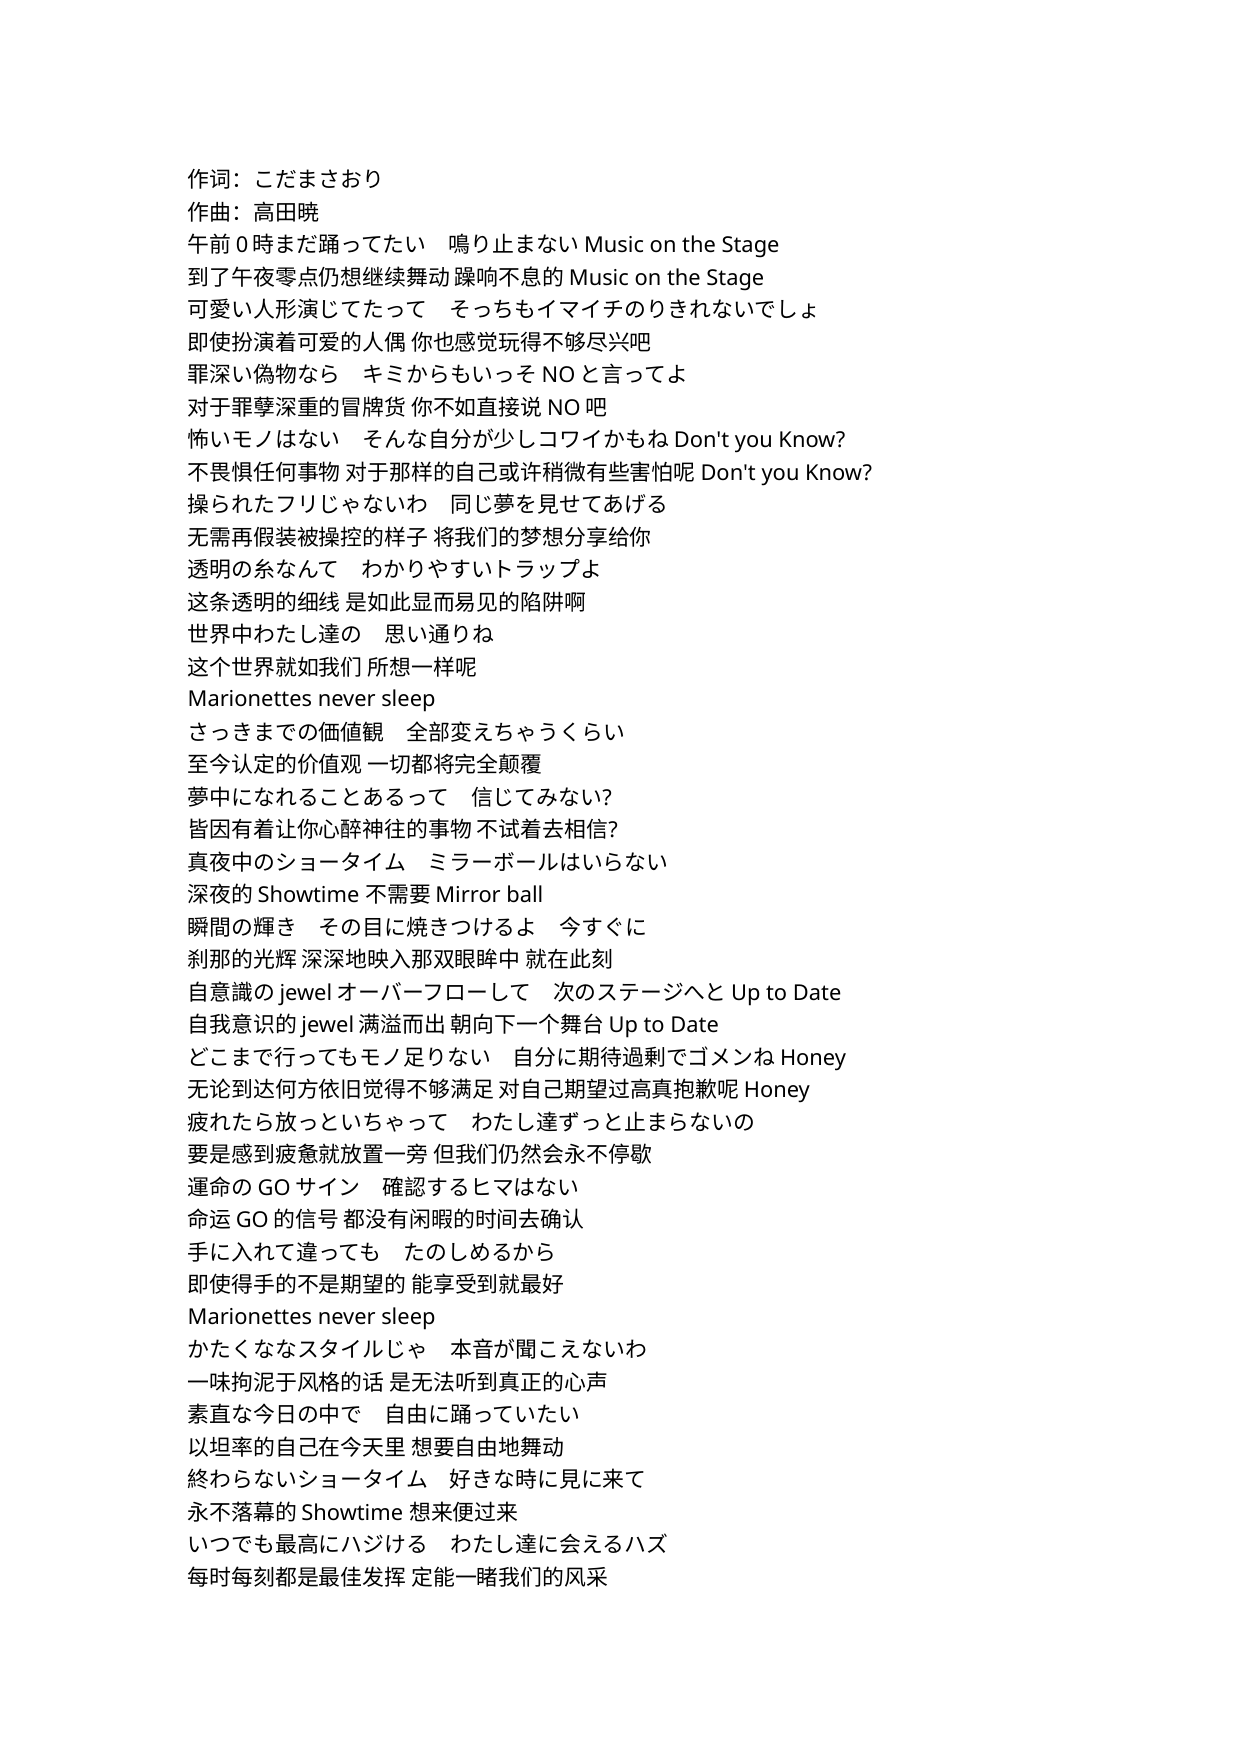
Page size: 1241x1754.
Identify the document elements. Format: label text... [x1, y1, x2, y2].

text 怖いモノはない そんな自分が少しコワイかもね Don't you Know? [187, 422, 1053, 454]
text 永不落幕的Showtime 想来便过来 [187, 1494, 1053, 1527]
text 作曲：高田暁 [187, 194, 1053, 227]
text 深夜的Showtime 不需要Mirror ball [187, 877, 1053, 909]
text 罪深い偽物なら キミからもいっそNOと言ってよ [187, 357, 1053, 389]
text 无论到达何方依旧觉得不够满足 对自己期望过高真抱歉呢Honey [187, 1072, 1053, 1104]
text いつでも最高にハジける わたし達に会えるハズ [187, 1527, 1053, 1559]
text 可愛い人形演じてたって そっちもイマイチのりきれないでしょ [187, 292, 1053, 324]
text かたくななスタイルじゃ 本音が聞こえないわ [187, 1332, 1053, 1364]
text 对于罪孽深重的冒牌货 你不如直接说NO吧 [187, 389, 1053, 422]
text 即使扮演着可爱的人偶 你也感觉玩得不够尽兴吧 [187, 324, 1053, 357]
text 刹那的光辉 深深地映入那双眼眸中 就在此刻 [187, 942, 1053, 974]
text 素直な今日の中で 自由に踊っていたい [187, 1397, 1053, 1429]
text 这个世界就如我们 所想一样呢 [187, 649, 1053, 682]
text 真夜中のショータイム ミラーボールはいらない [187, 844, 1053, 877]
text 瞬間の輝き その目に焼きつけるよ 今すぐに [187, 909, 1053, 942]
text 透明の糸なんて わかりやすいトラップよ [187, 552, 1053, 584]
text 手に入れて違っても たのしめるから [187, 1234, 1053, 1267]
text 这条透明的细线 是如此显而易见的陷阱啊 [187, 584, 1053, 617]
text Marionettes never sleep [187, 682, 1053, 714]
text 自我意识的jewel满溢而出 朝向下一个舞台Up to Date [187, 1007, 1053, 1039]
text 皆因有着让你心醉神往的事物 不试着去相信? [187, 812, 1053, 844]
text 夢中になれることあるって 信じてみない? [187, 779, 1053, 812]
text 命运GO的信号 都没有闲暇的时间去确认 [187, 1202, 1053, 1234]
text 要是感到疲惫就放置一旁 但我们仍然会永不停歇 [187, 1137, 1053, 1169]
text 操られたフリじゃないわ 同じ夢を見せてあげる [187, 487, 1053, 519]
text 世界中わたし達の 思い通りね [187, 617, 1053, 649]
text 終わらないショータイム 好きな時に見に来て [187, 1462, 1053, 1494]
text 即使得手的不是期望的 能享受到就最好 [187, 1267, 1053, 1299]
text さっきまでの価値観 全部変えちゃうくらい [187, 714, 1053, 747]
text 无需再假装被操控的样子 将我们的梦想分享给你 [187, 519, 1053, 552]
text どこまで行ってもモノ足りない 自分に期待過剰でゴメンねHoney [187, 1039, 1053, 1072]
text 到了午夜零点仍想继续舞动 躁响不息的Music on the Stage [187, 259, 1053, 292]
text 運命のGOサイン 確認するヒマはない [187, 1169, 1053, 1202]
text 以坦率的自己在今天里 想要自由地舞动 [187, 1429, 1053, 1462]
text 自意識のjewelオーバーフローして 次のステージへとUp to Date [187, 974, 1053, 1007]
text 午前0時まだ踊ってたい 鳴り止まないMusic on the Stage [187, 227, 1053, 259]
text 每时每刻都是最佳发挥 定能一睹我们的风采 [187, 1559, 1053, 1592]
text 作词：こだまさおり [187, 162, 1053, 194]
text 至今认定的价值观 一切都将完全颠覆 [187, 747, 1053, 779]
text 不畏惧任何事物 对于那样的自己或许稍微有些害怕呢 Don't you Know? [187, 454, 1053, 487]
text 疲れたら放っといちゃって わたし達ずっと止まらないの [187, 1104, 1053, 1137]
text 一味拘泥于风格的话 是无法听到真正的心声 [187, 1364, 1053, 1397]
text Marionettes never sleep [187, 1299, 1053, 1332]
